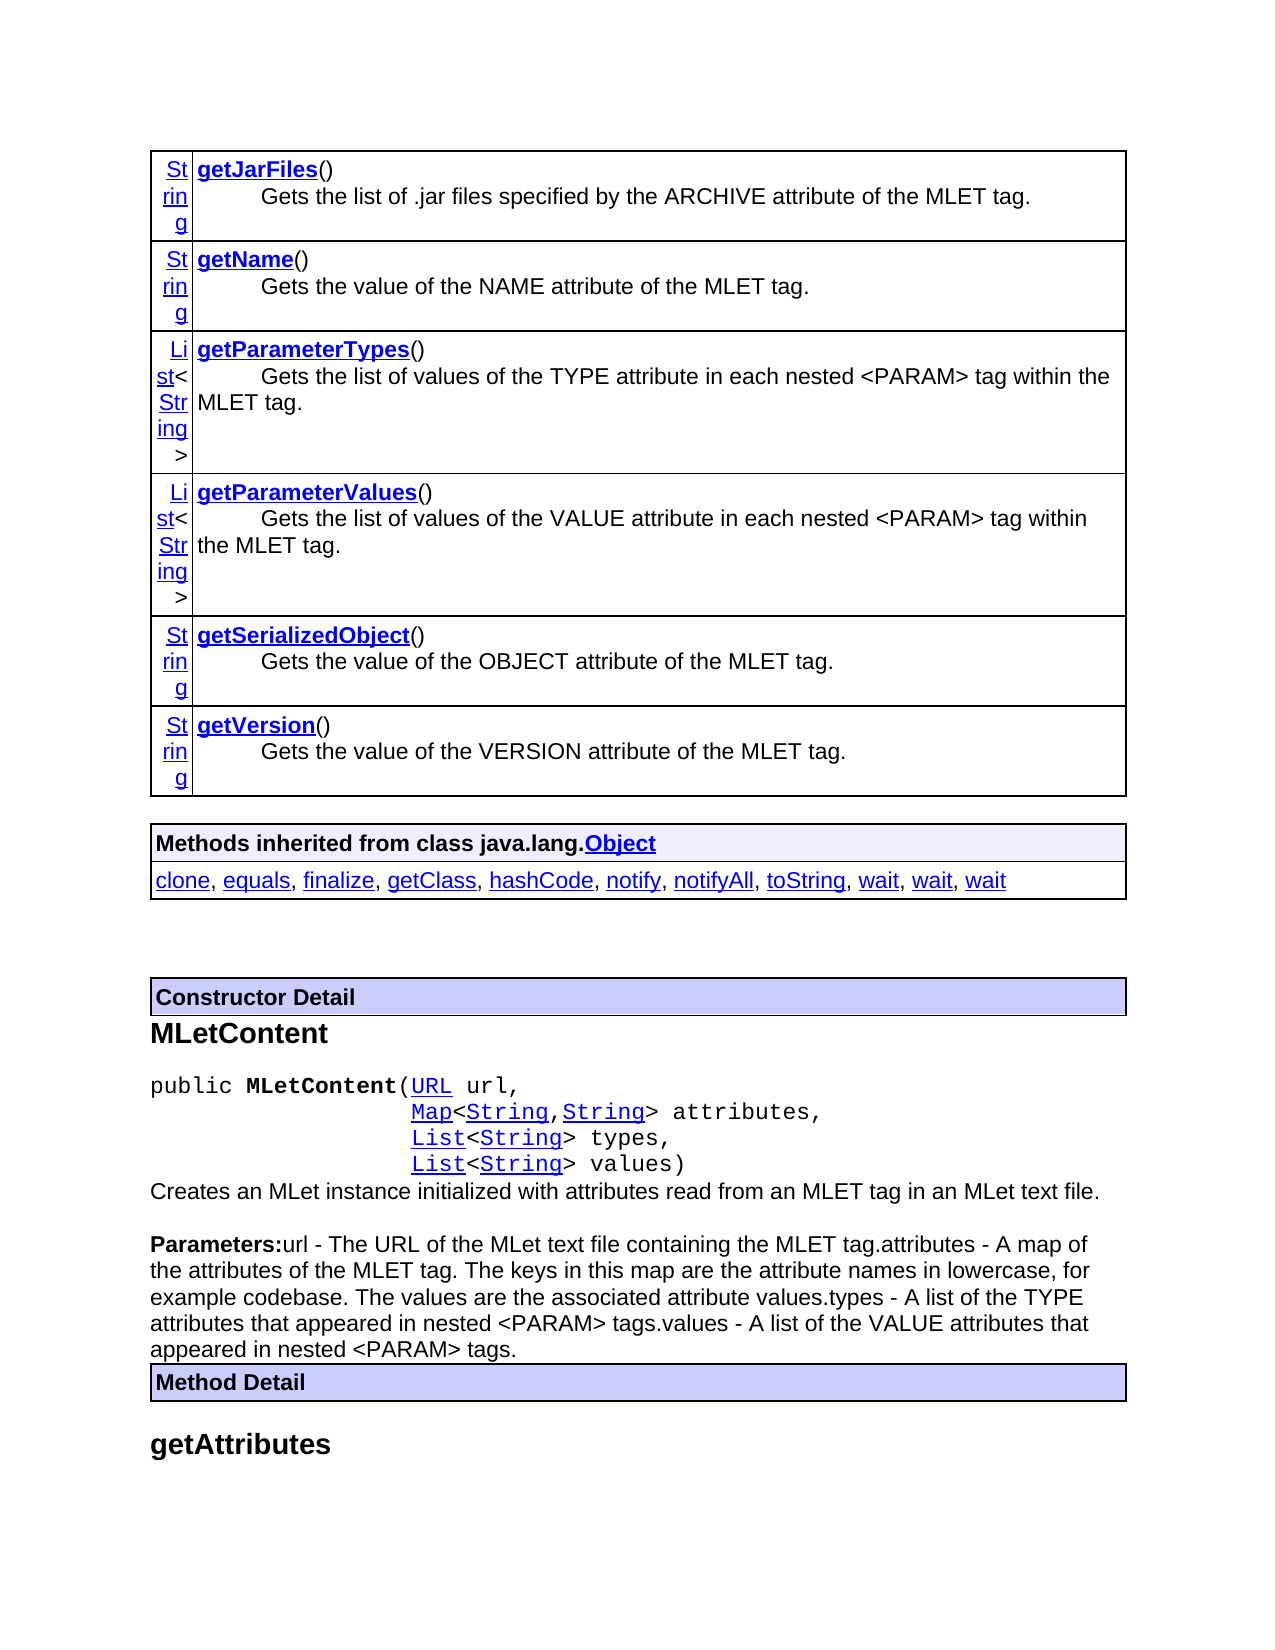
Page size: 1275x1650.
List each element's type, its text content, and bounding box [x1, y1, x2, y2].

text Creates an MLet instance initialized with attributes read from an MLET tag in an MLet text file. [150, 1178, 1125, 1205]
table_cell String [152, 617, 192, 705]
text Parameters:url - The URL of the MLet text file containing the MLET tag.attributes - A map of the attributes of the MLET tag. The keys in this map are the attribute names in lowercase, for example codebase. The values are the associated attribute values.types - A list of the TYPE attributes that appeared in nested <PARAM> tags.values - A list of the VALUE attributes that appeared in nested <PARAM> tags. [150, 1231, 1125, 1363]
table_cell String [152, 152, 192, 240]
text public MLetContent(URL url, Map<String,String> attributes, List<String> types, List<String> values) [150, 1074, 1125, 1178]
table_cell getParameterTypes() Gets the list of values of the TYPE attribute in each nested <PARAM> tag within the MLET tag. [193, 332, 1125, 473]
table_cell getVersion() Gets the value of the VERSION attribute of the MLET tag. [193, 707, 1125, 795]
table_cell List<String> [152, 332, 192, 473]
table_header Method Detail [152, 1365, 1125, 1400]
table_header Methods inherited from class java.lang.Object [152, 825, 1125, 861]
table_cell List<String> [152, 474, 192, 615]
table_cell getJarFiles() Gets the list of .jar files specified by the ARCHIVE attribute of the MLET tag. [193, 152, 1125, 240]
subtitle getAttributes [150, 1427, 1125, 1460]
table_cell String [152, 707, 192, 795]
table_cell getSerializedObject() Gets the value of the OBJECT attribute of the MLET tag. [193, 617, 1125, 705]
table_cell clone, equals, finalize, getClass, hashCode, notify, notifyAll, toString, wait, wait, wait [152, 862, 1125, 898]
table_cell String [152, 242, 192, 330]
subtitle MLetContent [150, 1016, 1125, 1049]
table_cell getName() Gets the value of the NAME attribute of the MLET tag. [193, 242, 1125, 330]
table_header Constructor Detail [152, 979, 1125, 1014]
table_cell getParameterValues() Gets the list of values of the VALUE attribute in each nested <PARAM> tag within the MLET tag. [193, 474, 1125, 615]
